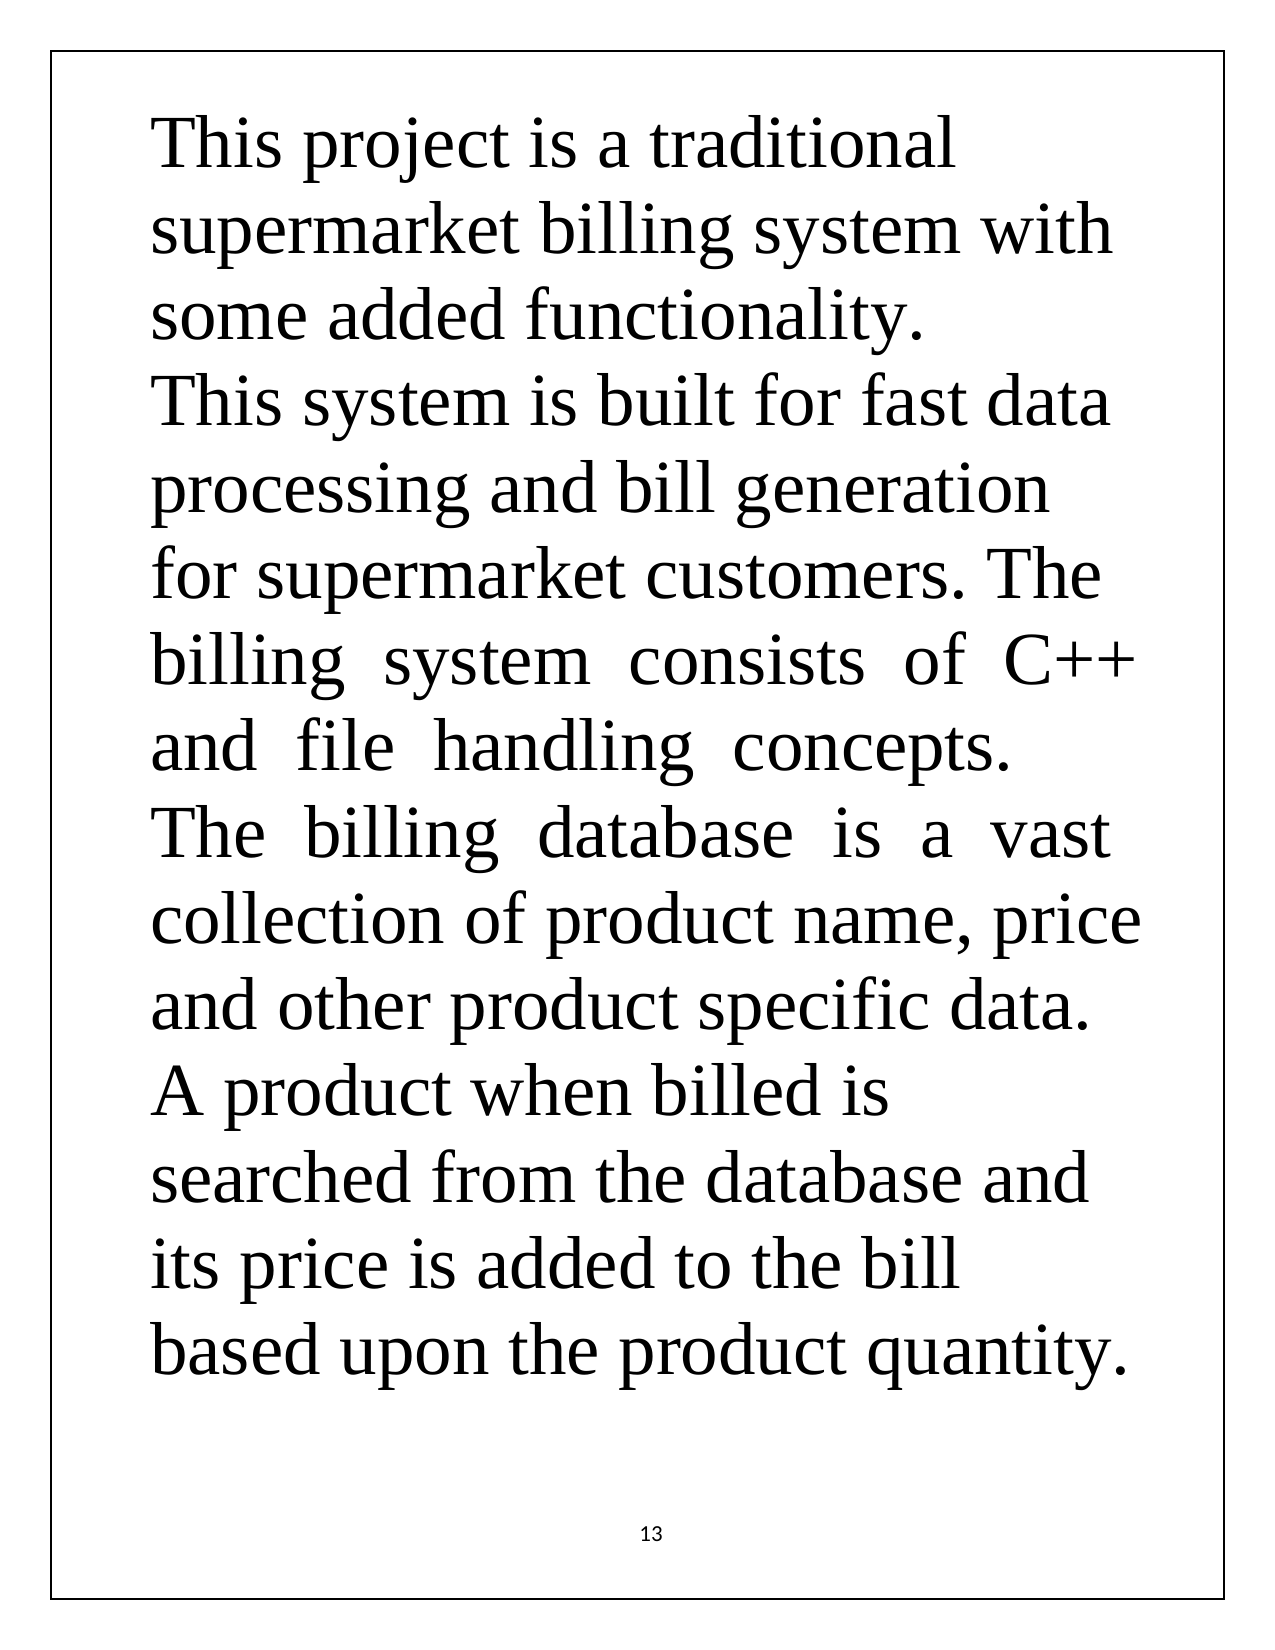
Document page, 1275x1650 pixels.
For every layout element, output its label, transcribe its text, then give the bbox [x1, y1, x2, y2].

text billing system consists of C++ and file handling concepts. The billing database is a vast [150, 614, 1152, 873]
text This system is built for fast data processing and bill generation for supermarket customers. The [150, 356, 1152, 614]
text collection of product name, price and other product specific data. A product when billed is [150, 873, 1152, 1132]
text searched from the database and its price is added to the bill based upon the product quantity. [150, 1132, 1152, 1391]
text This project is a traditional supermarket billing system with some added functionality. [150, 97, 1152, 356]
